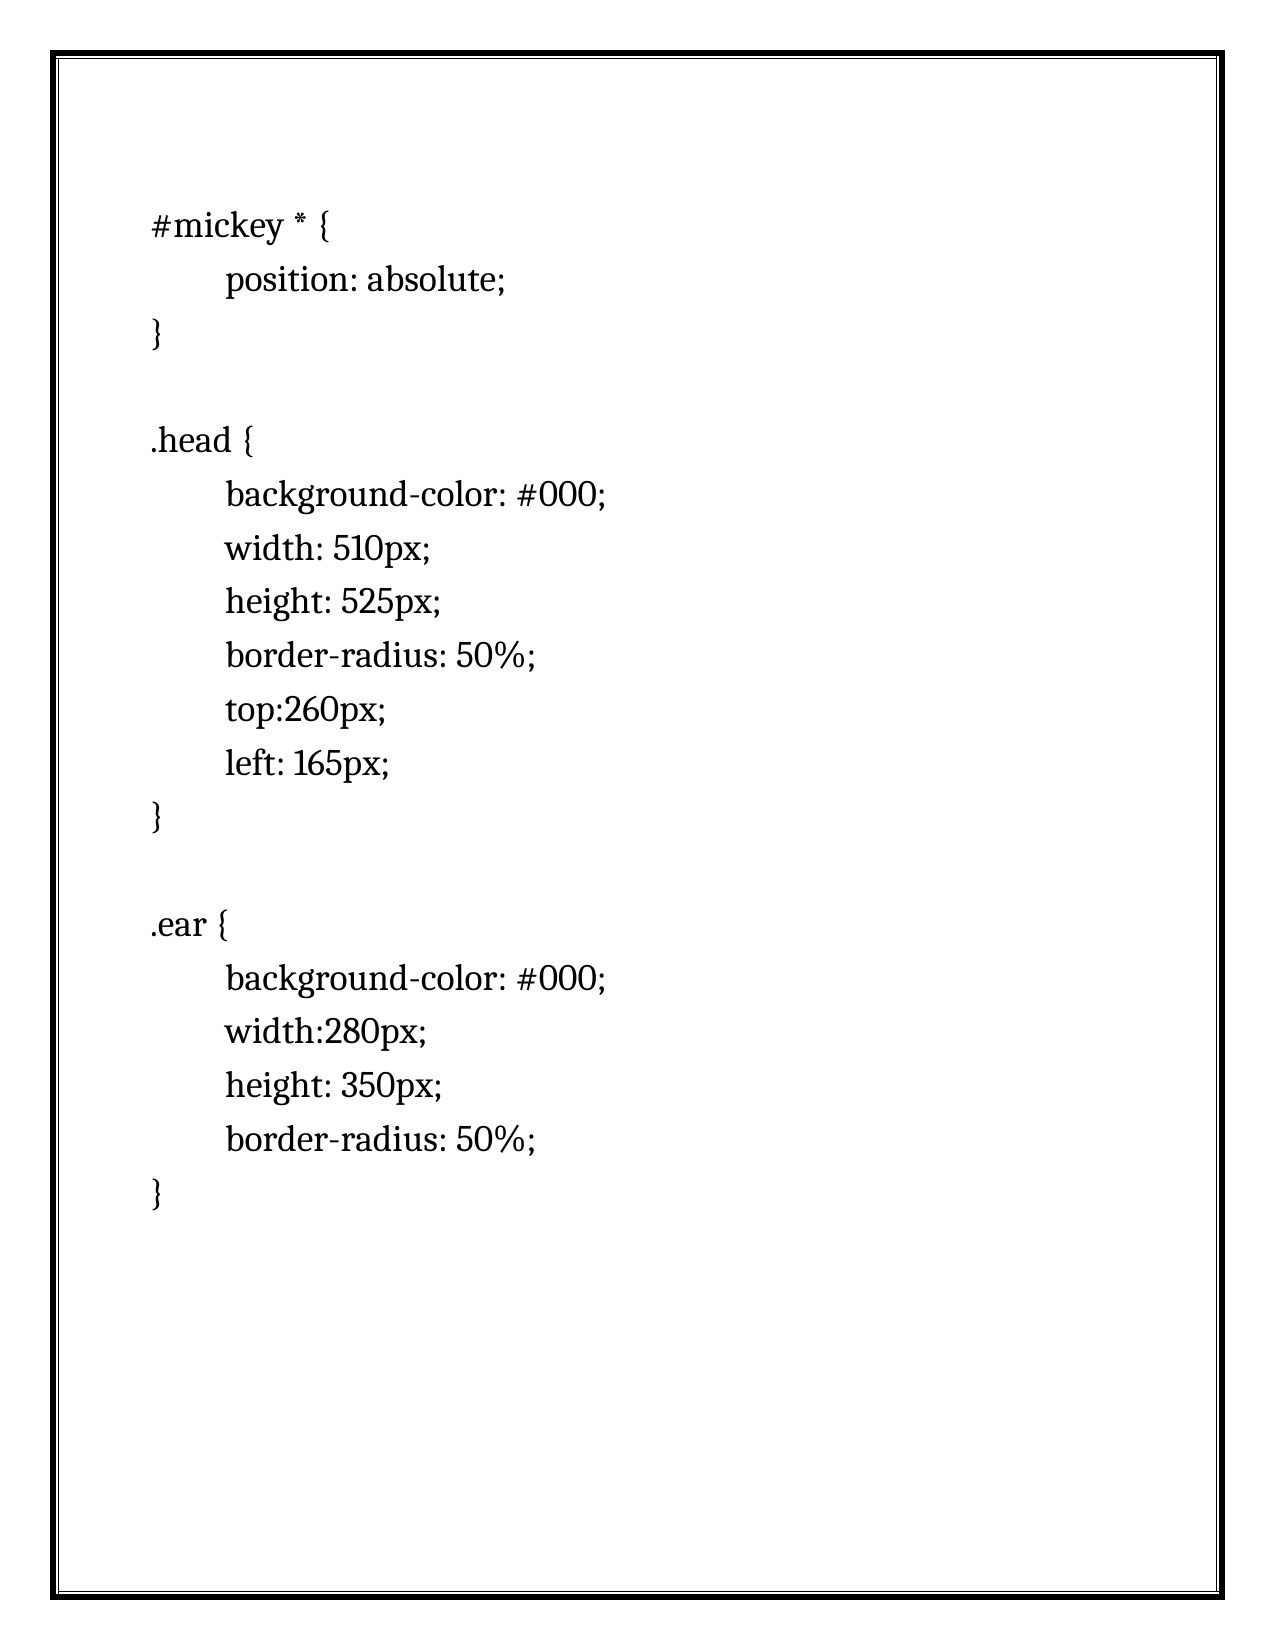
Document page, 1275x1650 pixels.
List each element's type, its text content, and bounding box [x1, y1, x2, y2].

subtitle border-radius: 50%; [150, 1117, 1125, 1161]
subtitle border-radius: 50%; [150, 634, 1125, 677]
subtitle top:260px; [150, 687, 1125, 731]
subtitle height: 525px; [150, 580, 1125, 623]
subtitle } [150, 311, 1125, 354]
subtitle } [150, 795, 1125, 838]
subtitle #mickey * { [150, 204, 1125, 247]
subtitle width: 510px; [150, 526, 1125, 569]
subtitle position: absolute; [150, 257, 1125, 301]
subtitle } [150, 1171, 1125, 1214]
subtitle width:280px; [150, 1010, 1125, 1053]
subtitle .head { [150, 419, 1125, 462]
subtitle background-color: #000; [150, 956, 1125, 999]
subtitle height: 350px; [150, 1064, 1125, 1107]
subtitle .ear { [150, 902, 1125, 946]
subtitle left: 165px; [150, 741, 1125, 784]
subtitle background-color: #000; [150, 472, 1125, 516]
